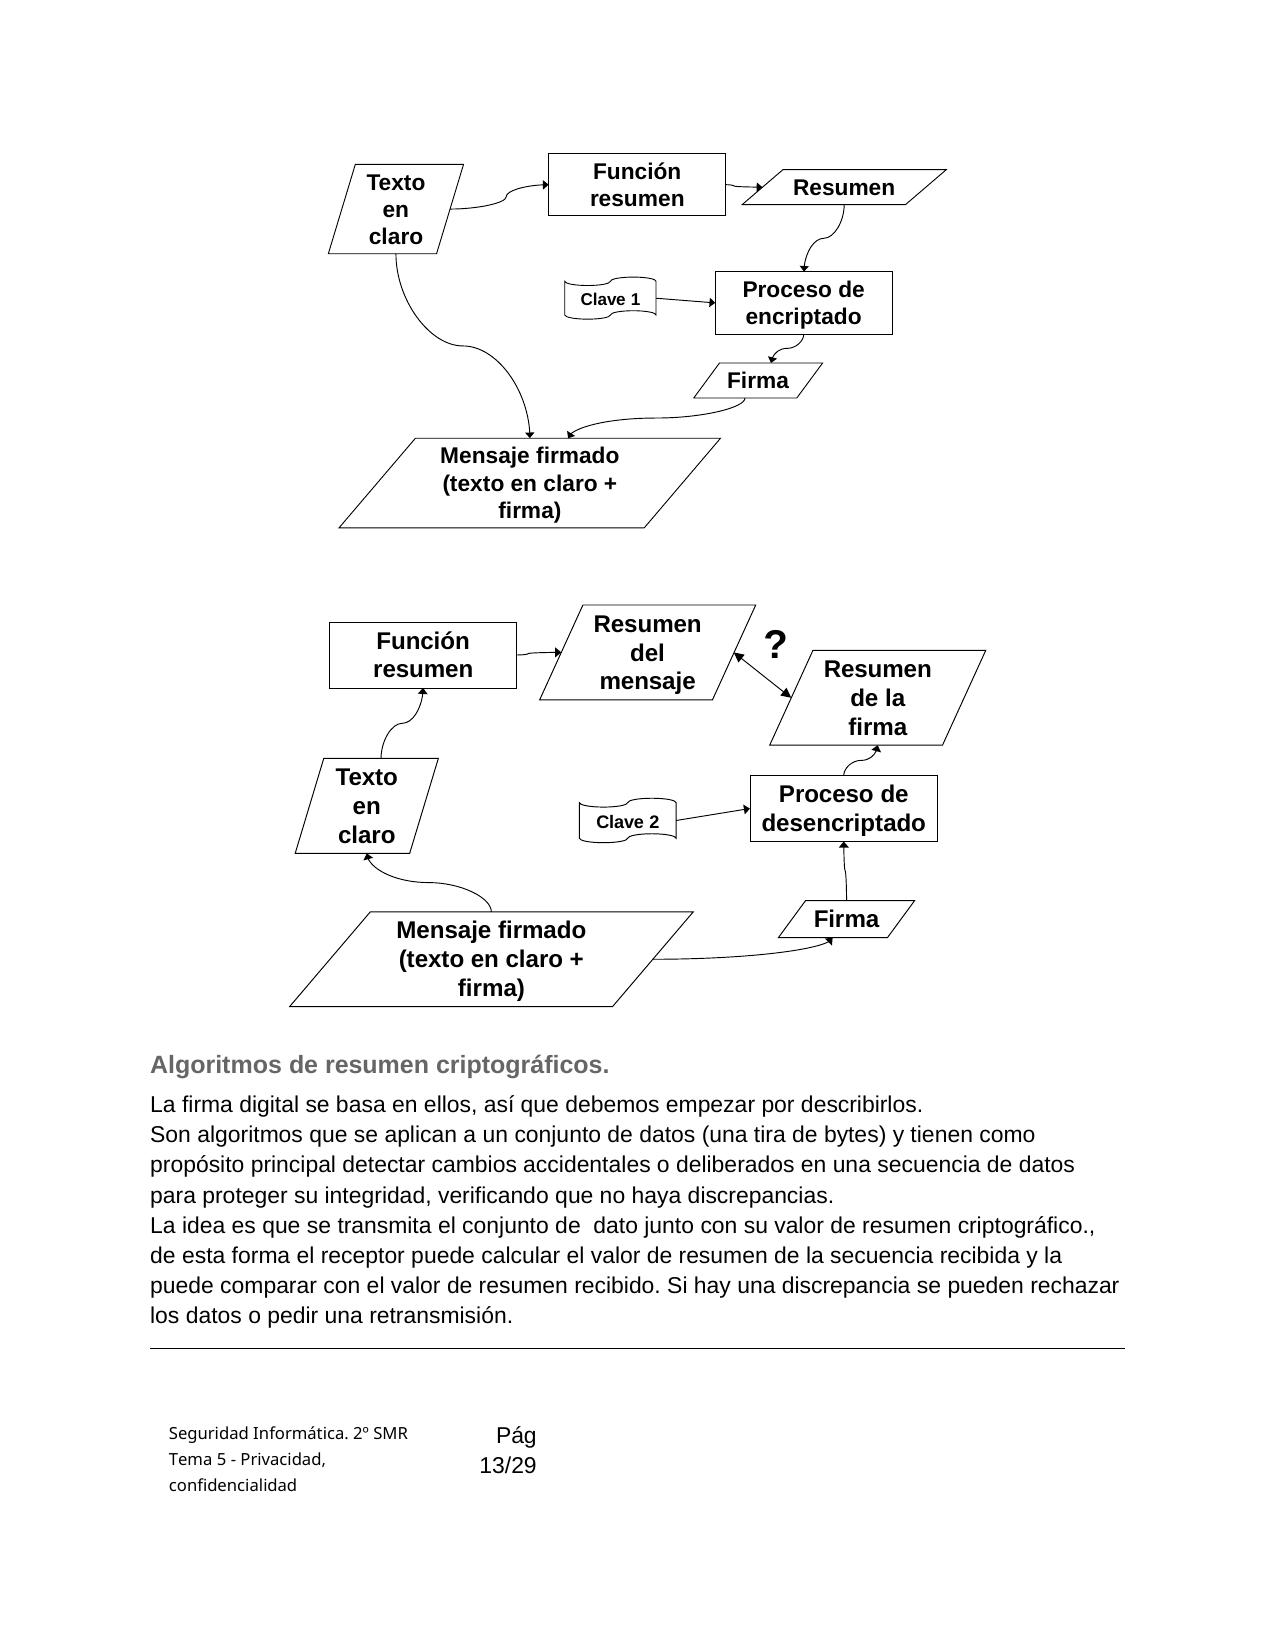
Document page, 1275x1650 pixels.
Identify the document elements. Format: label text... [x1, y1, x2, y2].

subtitle Algoritmos de resumen criptográficos. [150, 1049, 1125, 1078]
text Son algoritmos que se aplican a un conjunto de datos (una tira de bytes) y tienen como propósito principal detectar cambios accidentales o deliberados en una secuencia de datos para proteger su integridad, verificando que no haya discrepancias. La idea es que se transmita el conjunto de dato junto con su valor de resumen criptográfico., de esta forma el receptor puede calcular el valor de resumen de la secuencia recibida y la puede comparar con el valor de resumen recibido. Si hay una discrepancia se pueden rechazar los datos o pedir una retransmisión. [150, 1121, 1125, 1329]
text La firma digital se basa en ellos, así que debemos empezar por describirlos. [150, 1091, 1125, 1117]
